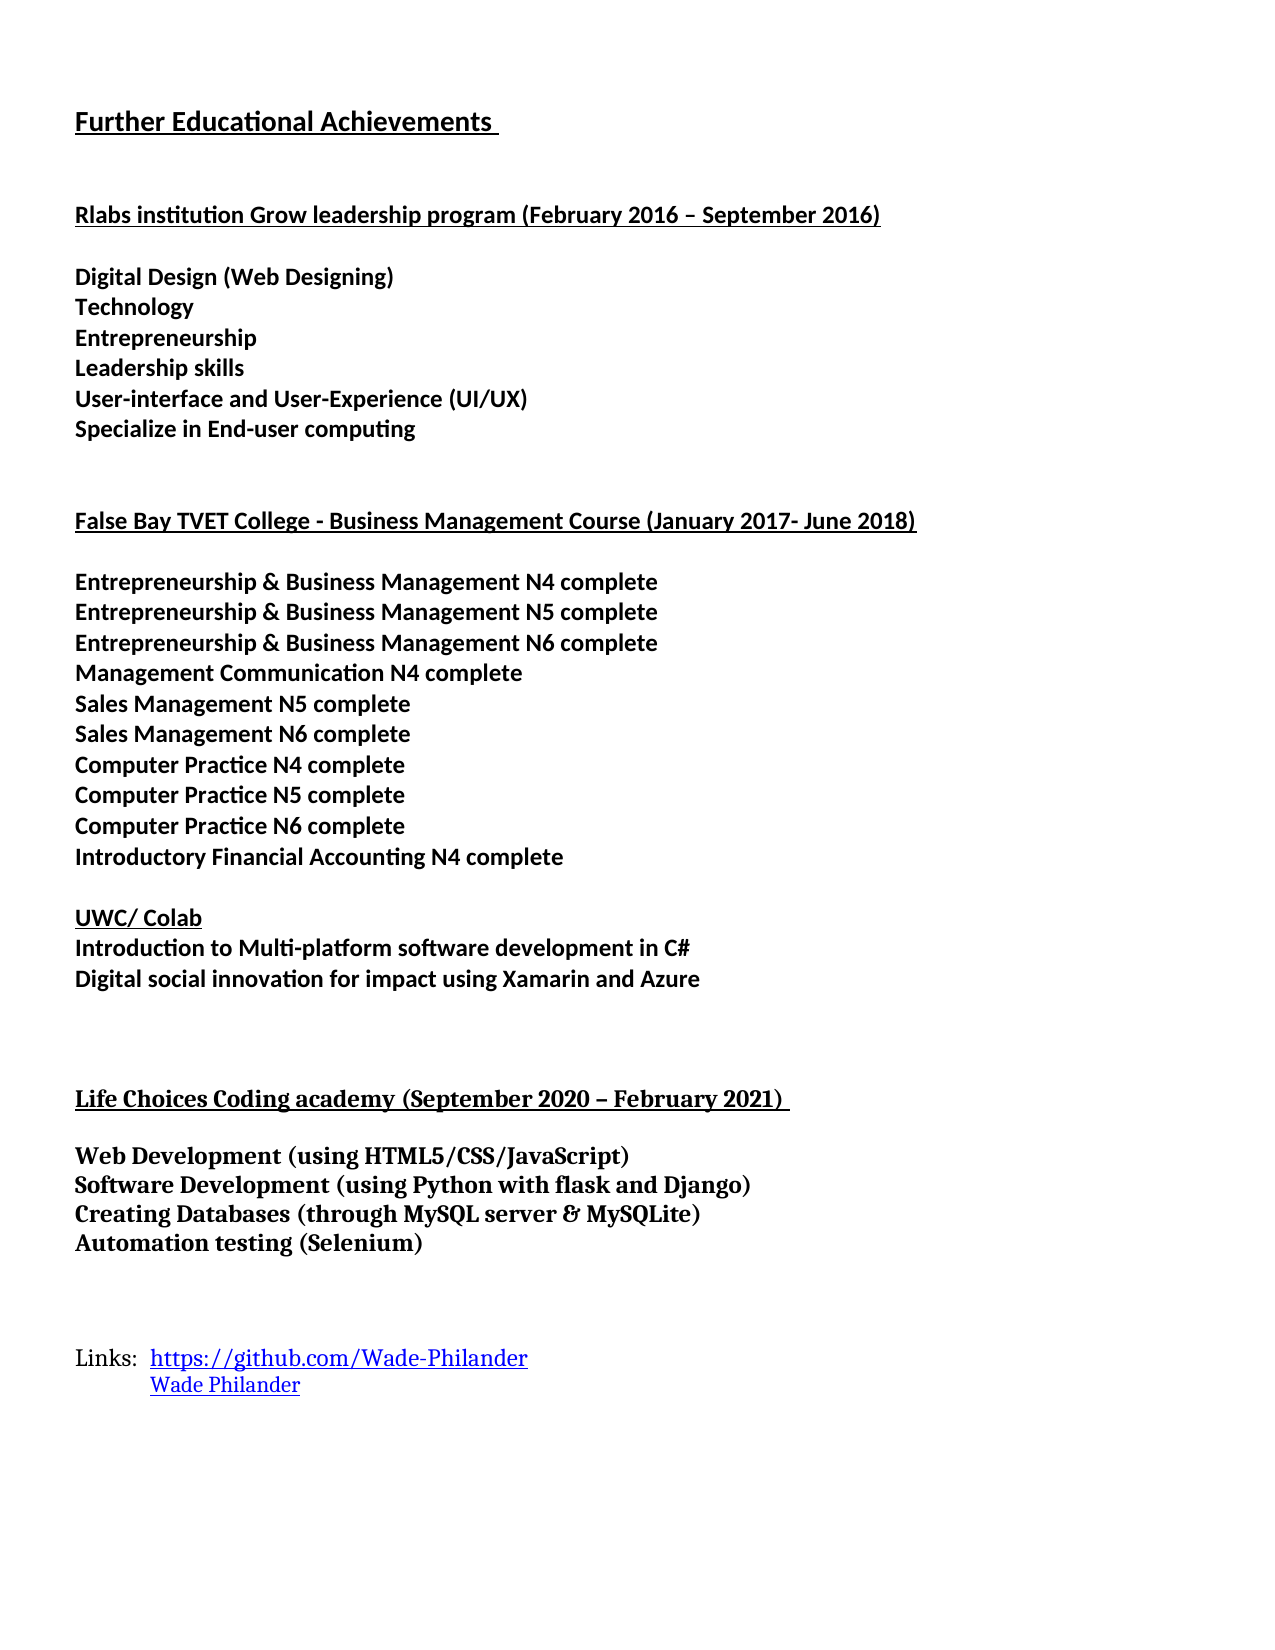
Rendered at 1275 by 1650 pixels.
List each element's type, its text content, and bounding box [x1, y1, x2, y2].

text UWC/ Colab [75, 902, 1200, 932]
text Life Choices Coding academy (September 2020 – February 2021) [75, 1085, 1200, 1113]
text User-interface and User-Experience (UI/UX) [75, 383, 1200, 413]
text Computer Practice N5 complete [75, 779, 1200, 810]
text Rlabs institution Grow leadership program (February 2016 – September 2016) [75, 200, 1200, 230]
text Technology [75, 291, 1200, 322]
text Links: https://github.com/Wade-Philander [75, 1343, 1200, 1372]
text Introductory Financial Accounting N4 complete [75, 841, 1200, 871]
text Specialize in End-user computing [75, 413, 1200, 444]
text Digital Design (Web Designing) [75, 261, 1200, 291]
text Management Communication N4 complete [75, 657, 1200, 688]
text Computer Practice N4 complete [75, 749, 1200, 779]
text Sales Management N6 complete [75, 718, 1200, 749]
text Wade Philander [75, 1372, 1200, 1399]
text Automation testing (Selenium) [75, 1228, 1200, 1257]
text Web Development (using HTML5/CSS/JavaScript) [75, 1142, 1200, 1171]
text Entrepreneurship & Business Management N4 complete [75, 566, 1200, 596]
text Entrepreneurship & Business Management N5 complete [75, 596, 1200, 627]
text Entrepreneurship [75, 322, 1200, 352]
text Digital social innovation for impact using Xamarin and Azure [75, 963, 1200, 993]
text Leadership skills [75, 352, 1200, 383]
text Computer Practice N6 complete [75, 810, 1200, 841]
text False Bay TVET College - Business Management Course (January 2017- June 2018) [75, 505, 1200, 535]
text Sales Management N5 complete [75, 688, 1200, 718]
text Creating Databases (through MySQL server & MySQLite) [75, 1200, 1200, 1228]
text Introduction to Multi-platform software development in C# [75, 932, 1200, 963]
text Entrepreneurship & Business Management N6 complete [75, 627, 1200, 657]
text Further Educational Achievements [75, 103, 1200, 139]
text Software Development (using Python with flask and Django) [75, 1171, 1200, 1200]
